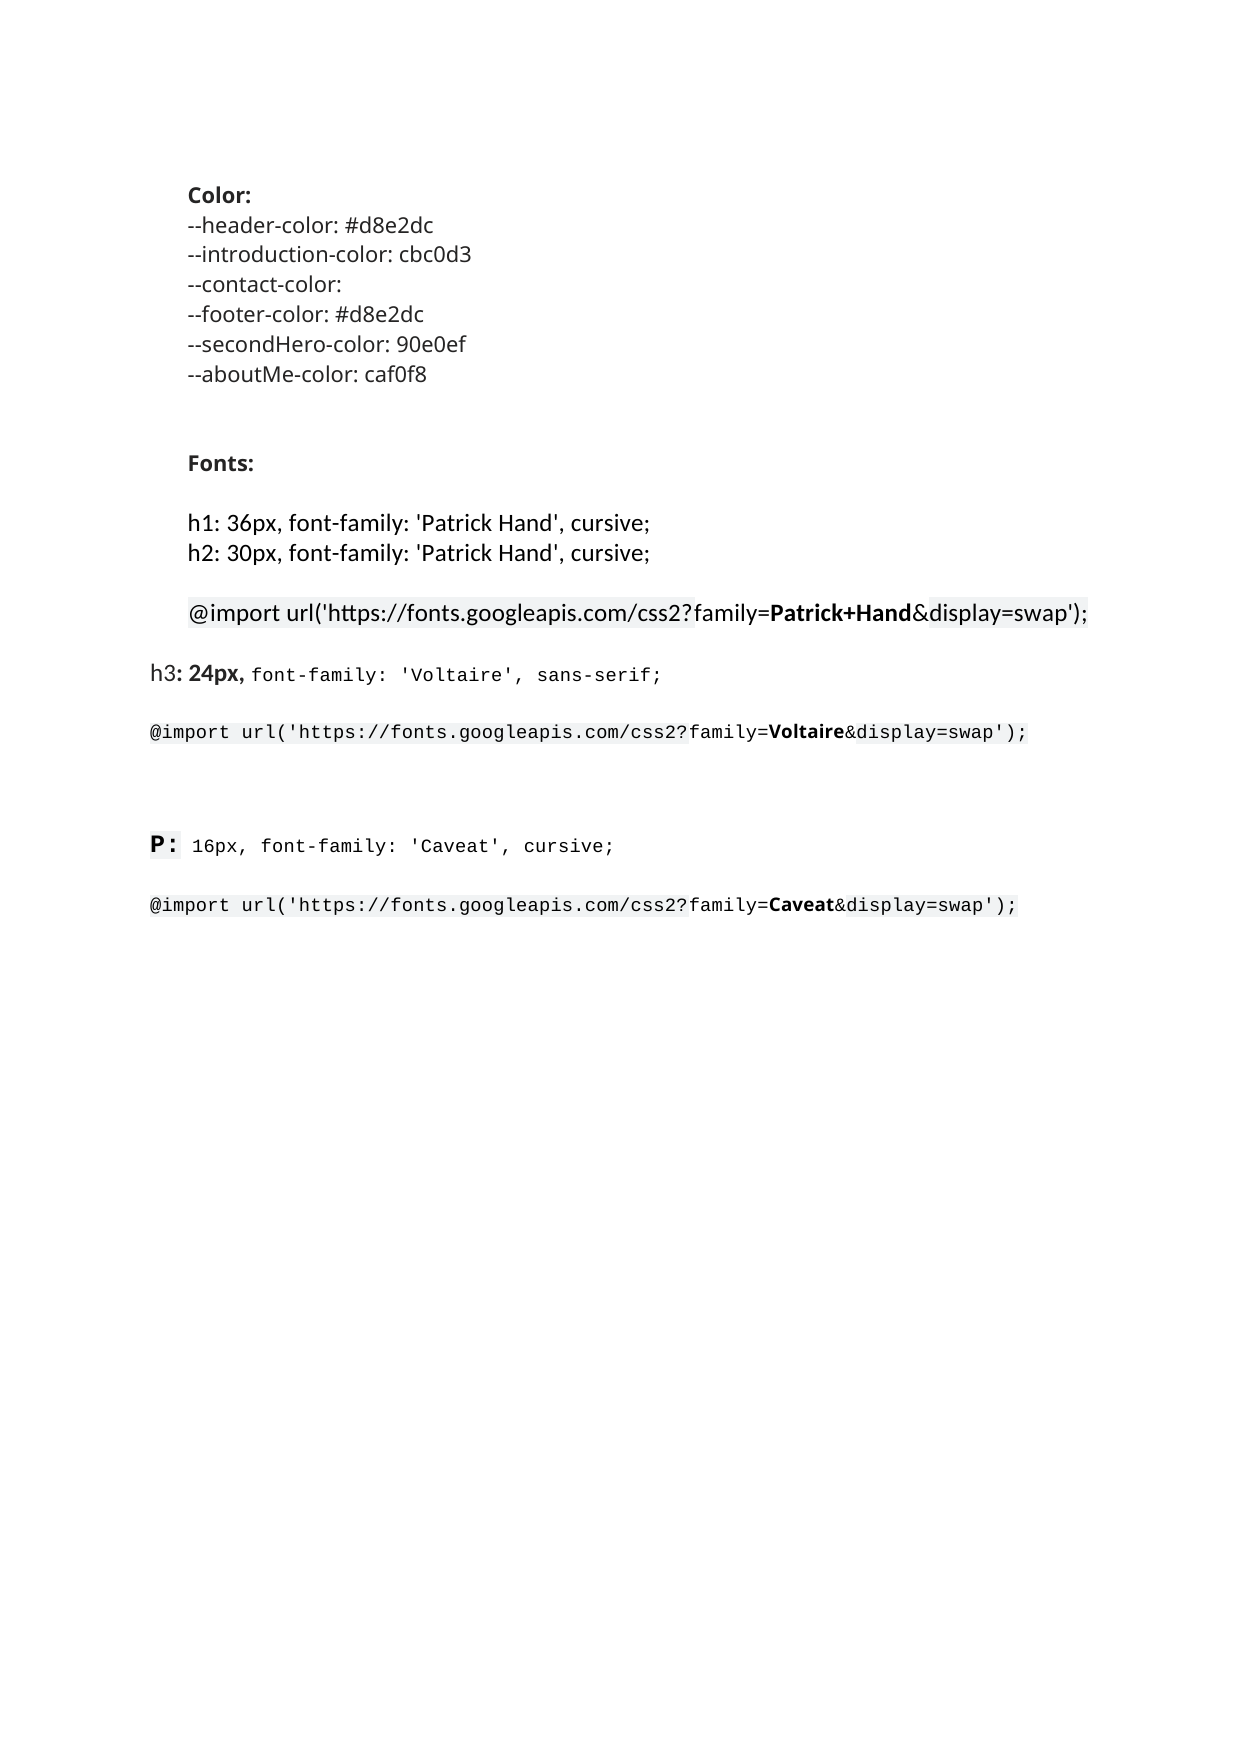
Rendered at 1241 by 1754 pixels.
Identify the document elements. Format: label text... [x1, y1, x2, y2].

list --header-color: #d8e2dc [187, 209, 1090, 239]
list --introduction-color: cbc0d3 [187, 239, 1090, 269]
list Fonts: [187, 448, 1090, 478]
text @import url('https://fonts.googleapis.com/css2?family=Caveat&display=swap'); [150, 891, 1090, 917]
text @import url('https://fonts.googleapis.com/css2?family=Voltaire&display=swap'); [150, 719, 1090, 744]
text P: 16px, font-family: 'Caveat', cursive; [181, 831, 1090, 859]
list Color: [187, 180, 1090, 209]
list --footer-color: #d8e2dc [187, 299, 1090, 329]
list --contact-color: [187, 269, 1090, 299]
list --aboutMe-color: caf0f8 [187, 358, 1090, 388]
list @import url('https://fonts.googleapis.com/css2?family=Patrick+Hand&display=swap'); [695, 597, 929, 628]
text h1: 36px, font-family: 'Patrick Hand', cursive; [150, 507, 1090, 537]
list --secondHero-color: 90e0ef [187, 329, 1090, 358]
text h3: 24px, font-family: 'Voltaire', sans-serif; [150, 657, 1090, 687]
text h2: 30px, font-family: 'Patrick Hand', cursive; [150, 537, 1090, 568]
